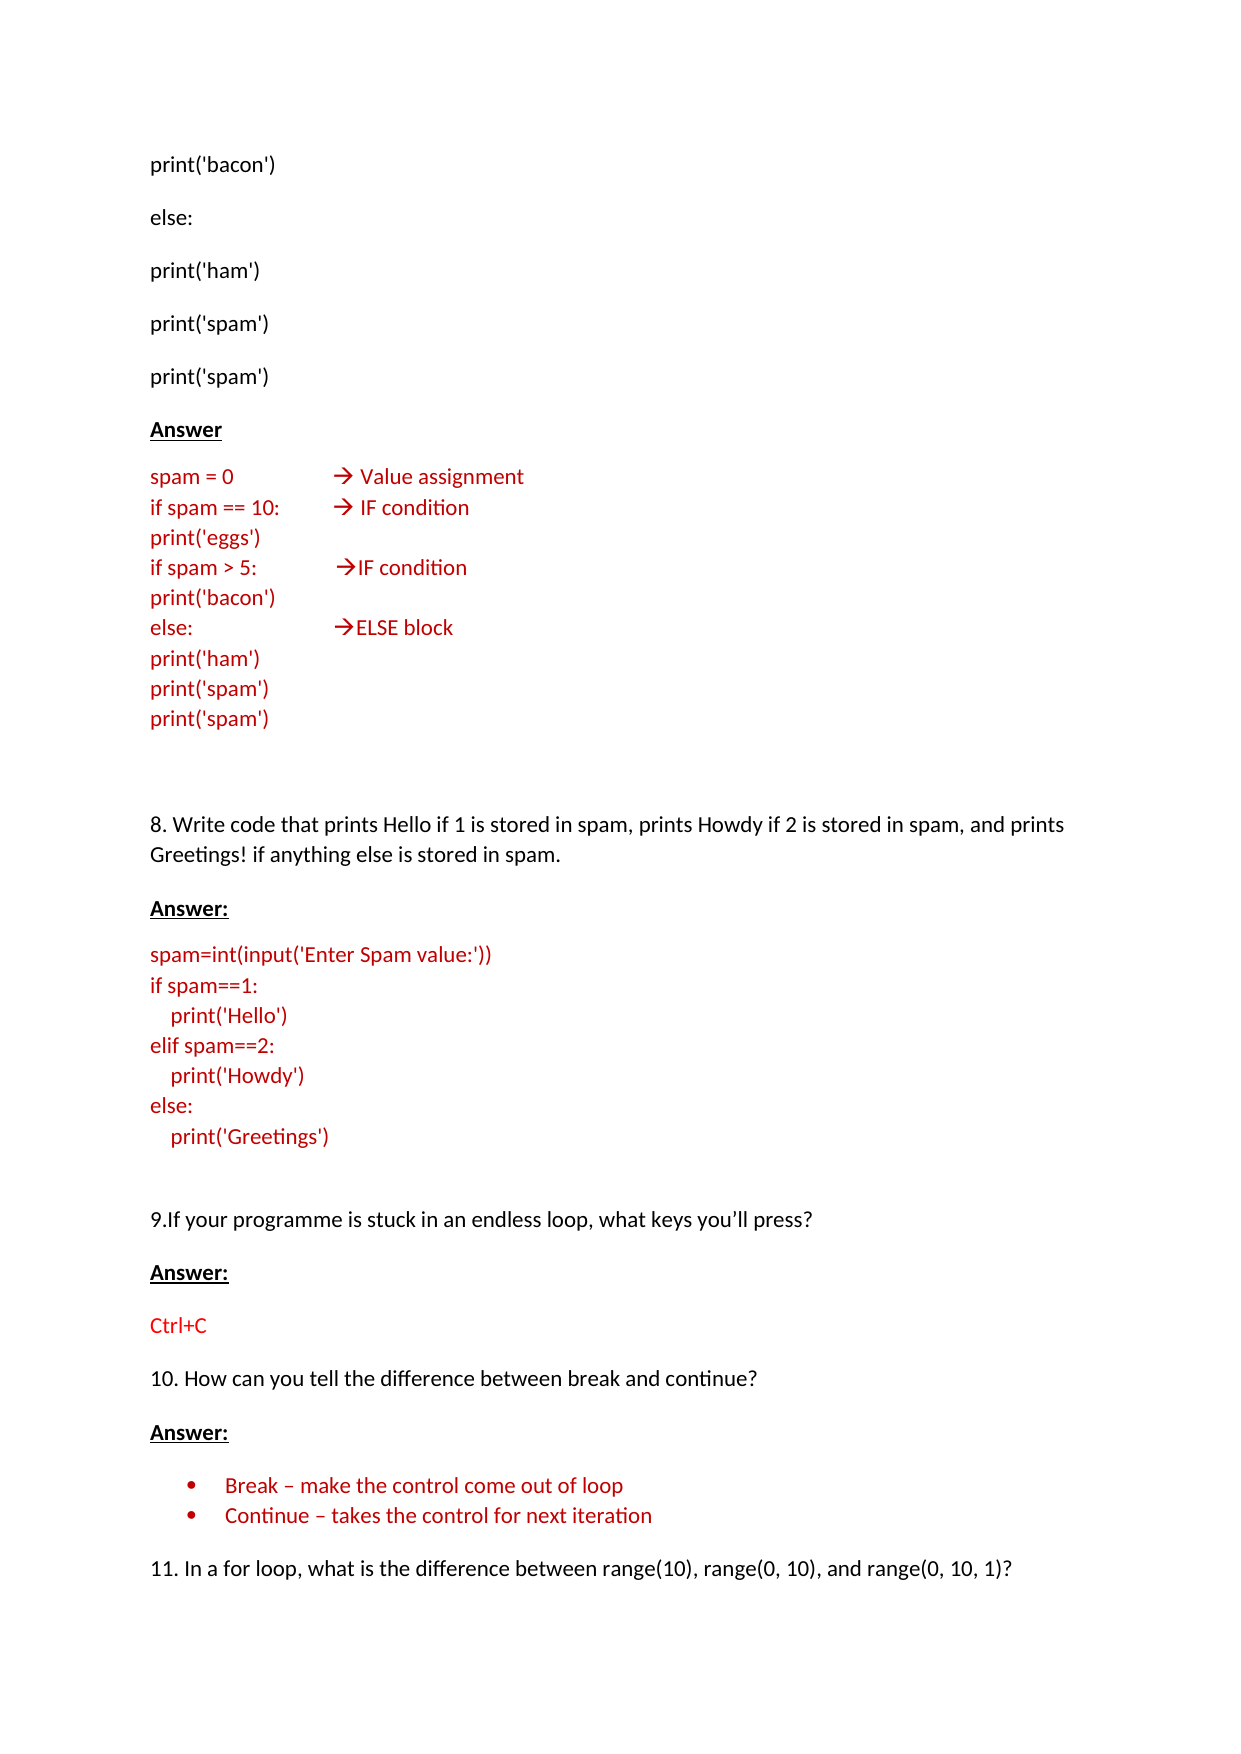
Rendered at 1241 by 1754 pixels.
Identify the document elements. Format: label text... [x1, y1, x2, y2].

text print('ham') [150, 256, 1090, 284]
text Answer: [150, 1418, 1090, 1446]
text print('Greetings') [150, 1122, 1090, 1150]
list Continue – takes the control for next iteration [187, 1501, 1090, 1529]
text if spam == 10: IF condition [150, 493, 1090, 521]
text Answer [150, 416, 1090, 444]
text print('spam') [150, 309, 1090, 337]
text print('spam') [150, 704, 1090, 732]
text Answer: [150, 894, 1090, 922]
text 10. How can you tell the difference between break and continue? [150, 1364, 1090, 1393]
text print('spam') [150, 674, 1090, 702]
text 8. Write code that prints Hello if 1 is stored in spam, prints Howdy if 2 is stored in spam, and prints Greetings! if anything else is stored in spam. [150, 810, 1090, 869]
text elif spam==2: [150, 1031, 1090, 1059]
text print('ham') [150, 644, 1090, 672]
text print('eggs') [150, 523, 1090, 551]
text else: [150, 203, 1090, 231]
text else: ELSE block [150, 613, 1090, 642]
text 11. In a for loop, what is the difference between range(10), range(0, 10), and range(0, 10, 1)? [150, 1554, 1090, 1582]
text if spam==1: [150, 971, 1090, 999]
text print('bacon') [150, 583, 1090, 611]
text print('Howdy') [150, 1061, 1090, 1089]
text print('bacon') [150, 150, 1090, 178]
text print('spam') [150, 362, 1090, 391]
text print('Hello') [150, 1001, 1090, 1029]
list Break – make the control come out of loop [187, 1471, 1090, 1499]
text else: [150, 1092, 1090, 1120]
text Answer: [150, 1258, 1090, 1286]
text 9.If your programme is stuck in an endless loop, what keys you’ll press? [150, 1205, 1090, 1233]
text Ctrl+C [150, 1311, 1090, 1339]
text spam=int(input('Enter Spam value:')) [150, 941, 1090, 969]
text if spam > 5: IF condition [150, 553, 1090, 581]
text spam = 0 Value assignment [150, 462, 1090, 491]
